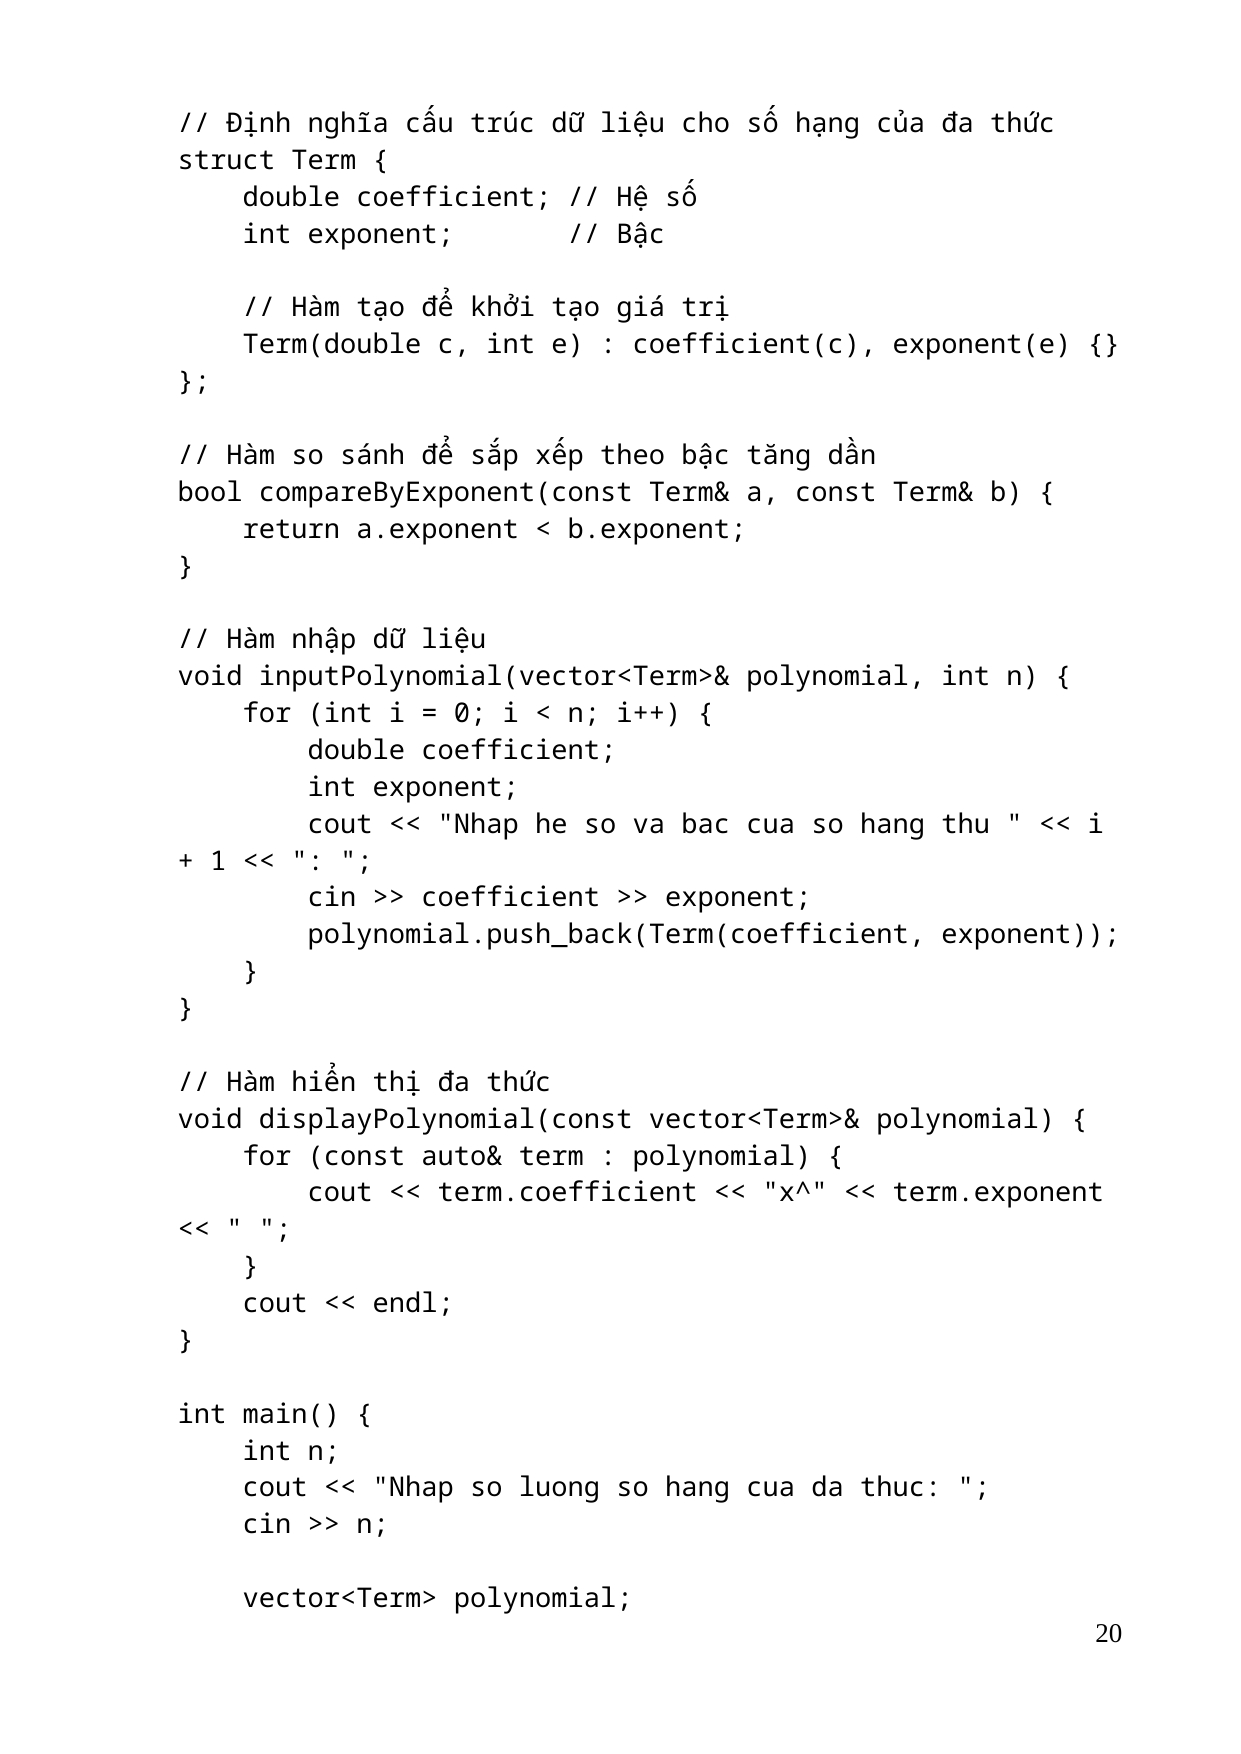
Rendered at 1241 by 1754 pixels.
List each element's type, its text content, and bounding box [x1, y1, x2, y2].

text int exponent; // Bậc [177, 214, 1122, 251]
text for (const auto& term : polynomial) { [177, 1136, 1122, 1173]
text cin >> coefficient >> exponent; [177, 878, 1122, 915]
text double coefficient; // Hệ số [177, 177, 1122, 214]
text polynomial.push_back(Term(coefficient, exponent)); [177, 915, 1122, 952]
text void inputPolynomial(vector<Term>& polynomial, int n) { [177, 657, 1122, 693]
text // Hàm so sánh để sắp xếp theo bậc tăng dần [177, 435, 1122, 472]
text cin >> n; [177, 1505, 1122, 1542]
text cout << term.coefficient << "x^" << term.exponent << " "; [177, 1173, 1122, 1247]
text Term(double c, int e) : coefficient(c), exponent(e) {} [177, 325, 1122, 362]
text void displayPolynomial(const vector<Term>& polynomial) { [177, 1099, 1122, 1136]
text } [177, 1320, 1122, 1357]
text int n; [177, 1431, 1122, 1468]
text int exponent; [177, 767, 1122, 804]
text } [177, 546, 1122, 583]
text // Hàm tạo để khởi tạo giá trị [177, 288, 1122, 325]
text for (int i = 0; i < n; i++) { [177, 693, 1122, 730]
text // Hàm hiển thị đa thức [177, 1062, 1122, 1099]
text }; [177, 362, 1122, 398]
text struct Term { [177, 140, 1122, 177]
text // Hàm nhập dữ liệu [177, 620, 1122, 657]
text // Định nghĩa cấu trúc dữ liệu cho số hạng của đa thức [177, 103, 1122, 140]
text bool compareByExponent(const Term& a, const Term& b) { [177, 472, 1122, 509]
text } [177, 952, 1122, 988]
text int main() { [177, 1394, 1122, 1431]
text } [177, 988, 1122, 1025]
text double coefficient; [177, 730, 1122, 767]
text } [177, 1247, 1122, 1283]
text cout << endl; [177, 1283, 1122, 1320]
text cout << "Nhap so luong so hang cua da thuc: "; [177, 1468, 1122, 1505]
text return a.exponent < b.exponent; [177, 509, 1122, 546]
text vector<Term> polynomial; [177, 1578, 1122, 1615]
text cout << "Nhap he so va bac cua so hang thu " << i + 1 << ": "; [177, 804, 1122, 878]
